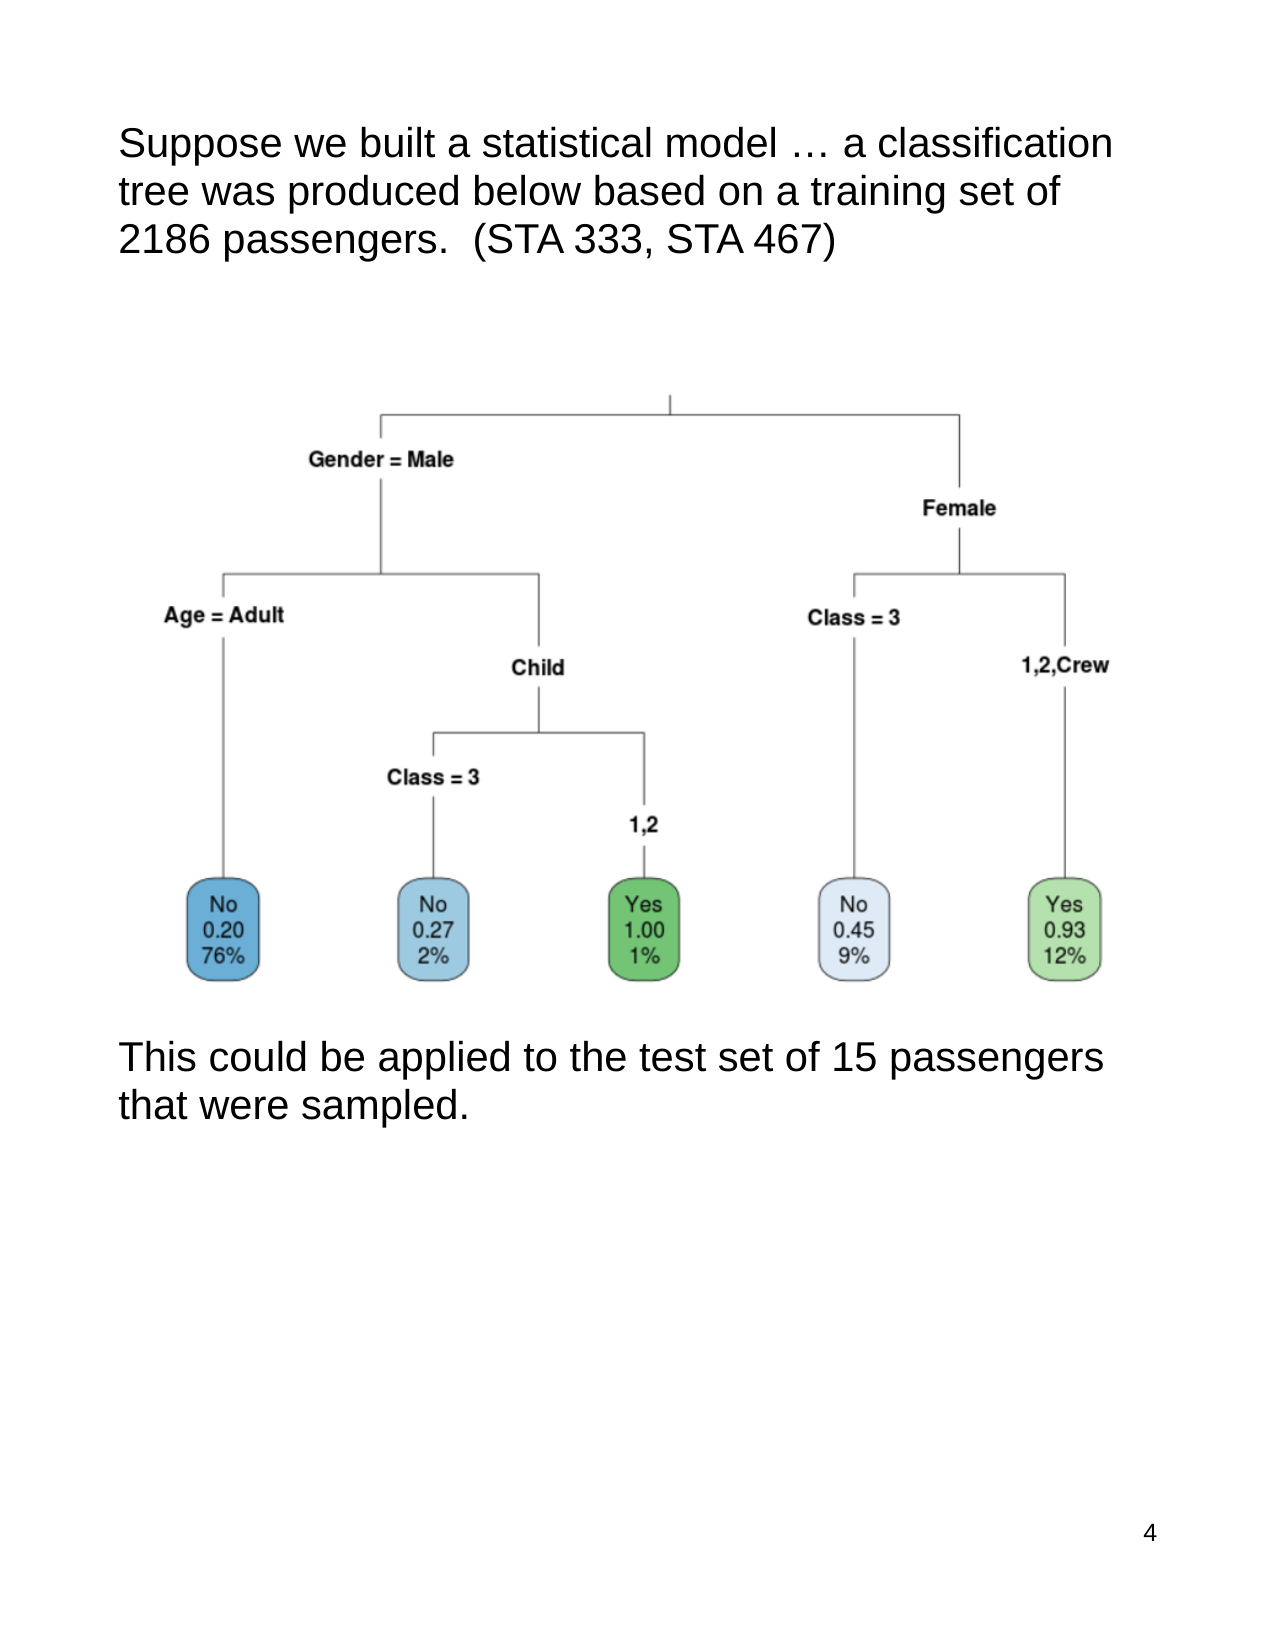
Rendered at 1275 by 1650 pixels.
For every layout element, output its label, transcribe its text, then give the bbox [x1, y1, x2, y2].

text This could be applied to the test set of 15 passengers that were sampled. [118, 1033, 1157, 1129]
text Suppose we built a statistical model … a classification tree was produced below based on a training set of 2186 passengers. (STA 333, STA 467) [118, 118, 1157, 262]
picture [118, 348, 1157, 1033]
